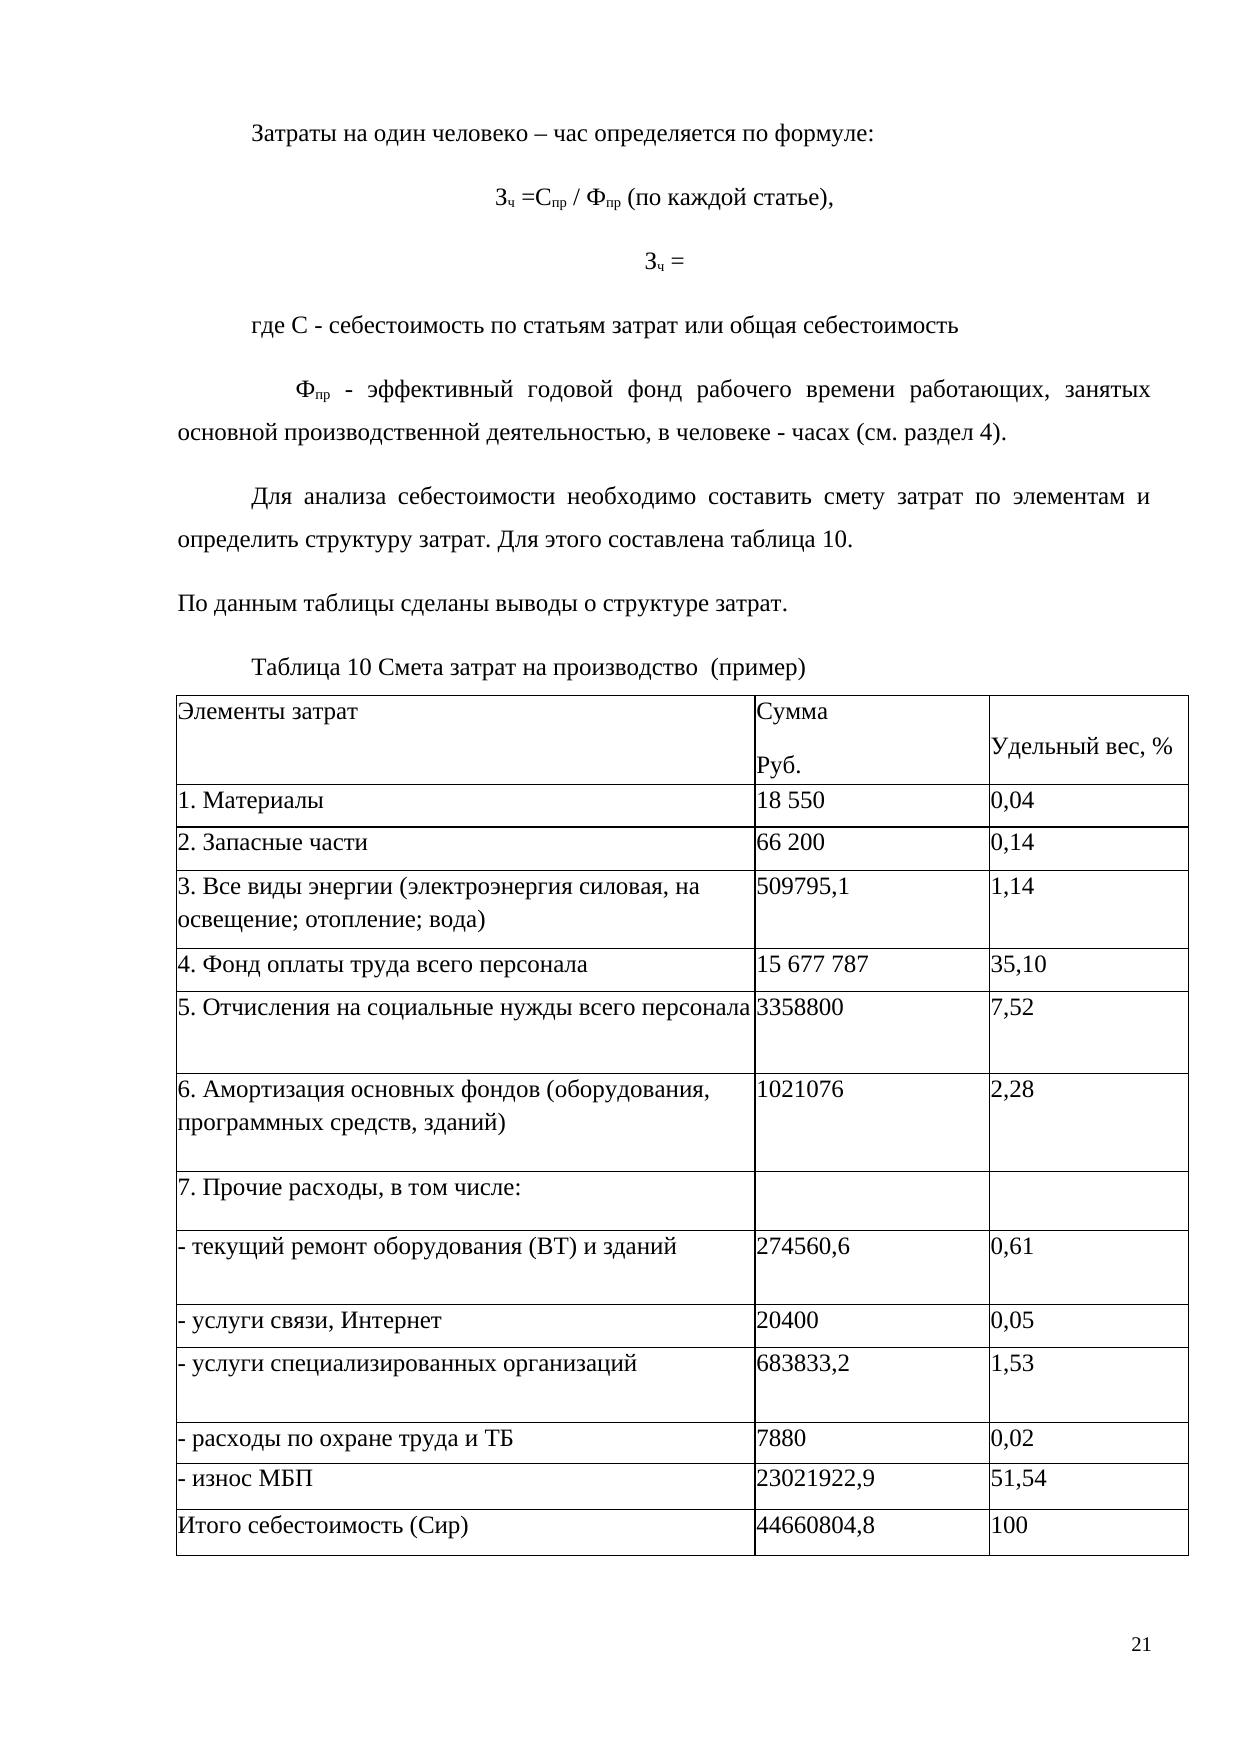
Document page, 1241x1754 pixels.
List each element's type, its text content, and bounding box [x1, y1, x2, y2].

table_cell 51,54 [990, 1464, 1188, 1509]
text Зч = [177, 246, 1152, 275]
table_cell 20400 [756, 1305, 989, 1347]
text Затраты на один человеко – час определяется по формуле: [177, 118, 1152, 147]
table_cell 2. Запасные части [177, 828, 754, 870]
table_cell 4. Фонд оплаты труда всего персонала [177, 949, 754, 991]
table_cell 1,53 [990, 1348, 1188, 1422]
table_cell 0,04 [990, 785, 1188, 826]
table_cell - износ МБП [177, 1464, 754, 1509]
text Для анализа себестоимости необходимо составить смету затрат по элементам и определить структуру затрат. Для этого составлена таблица 10. [177, 481, 1152, 553]
table_cell 66 200 [756, 828, 989, 870]
text Фпр - эффективный годовой фонд рабочего времени работающих, занятых основной производственной деятельностью, в человеке - часах (см. раздел 4). [177, 374, 1152, 446]
table_cell - услуги специализированных организаций (прочие услуги) [177, 1348, 754, 1422]
table_cell 7880 [756, 1423, 989, 1462]
table_cell 23021922,9 [756, 1464, 989, 1509]
text По данным таблицы сделаны выводы о структуре затрат. [177, 588, 1152, 617]
table_cell - текущий ремонт оборудования (ВТ) и зданий [177, 1231, 754, 1304]
table_header Удельный вес, % [990, 696, 1188, 784]
table_cell - расходы по охране труда и ТБ [177, 1423, 754, 1462]
table_cell 15 677 787 [756, 949, 989, 991]
table_cell [756, 1172, 989, 1230]
text Зч =Спр / Фпр (по каждой статье), [177, 182, 1152, 211]
table_cell 3. Все виды энергии (электроэнергия силовая, на освещение; отопление; вода) [177, 871, 754, 948]
table_cell 274560,6 [756, 1231, 989, 1304]
table_cell 6. Амортизация основных фондов (оборудования, программных средств, зданий) [177, 1074, 754, 1171]
table_cell 44660804,8 [756, 1510, 989, 1555]
table_cell Итого себестоимость (Сир) [177, 1510, 754, 1555]
table_cell 7,52 [990, 992, 1188, 1073]
table_cell 1021076 [756, 1074, 989, 1171]
table_cell - услуги связи, Интернет [177, 1305, 754, 1347]
table_header Элементы затрат [177, 696, 754, 784]
table_cell 7. Прочие расходы, в том числе: [177, 1172, 754, 1230]
table_header Сумма Руб. [756, 696, 989, 784]
table_cell 1,14 [990, 871, 1188, 948]
table_cell 2,28 [990, 1074, 1188, 1171]
table_cell 0,61 [990, 1231, 1188, 1304]
table_cell 509795,1 [756, 871, 989, 948]
table_cell 100 [990, 1510, 1188, 1555]
table_cell 683833,2 [756, 1348, 989, 1422]
table_cell 18 550 [756, 785, 989, 826]
table_cell 3358800 [756, 992, 989, 1073]
text Таблица 10 Смета затрат на производство (пример) [177, 652, 1152, 681]
table_cell 5. Отчисления на социальные нужды всего персонала [177, 992, 754, 1073]
table_cell [990, 1172, 1188, 1230]
table_cell 35,10 [990, 949, 1188, 991]
table_cell 0,05 [990, 1305, 1188, 1347]
table_cell 0,14 [990, 828, 1188, 870]
table_cell 1. Материалы [177, 785, 754, 826]
text где С - себестоимость по статьям затрат или общая себестоимость [177, 310, 1152, 339]
table_cell 0,02 [990, 1423, 1188, 1462]
